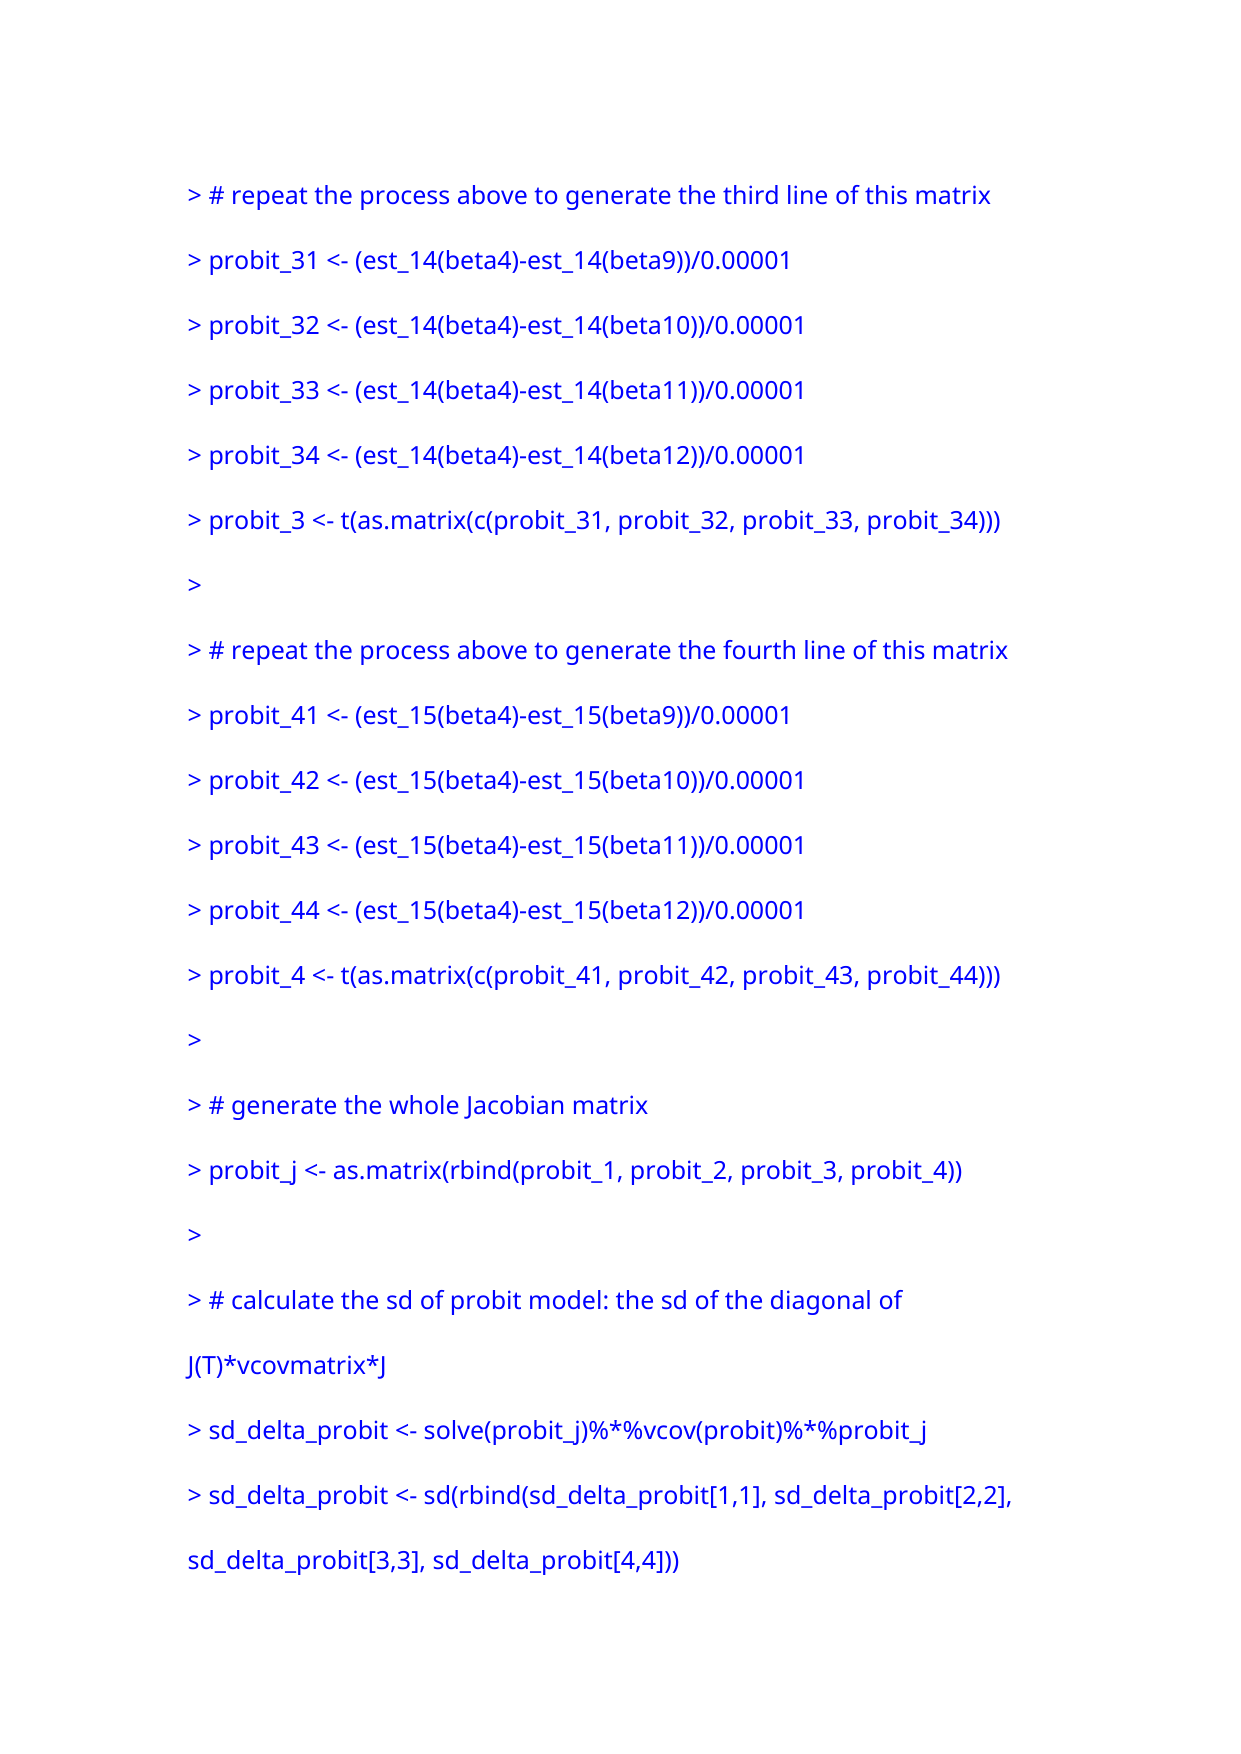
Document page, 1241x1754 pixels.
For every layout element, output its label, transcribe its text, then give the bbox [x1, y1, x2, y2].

text > # repeat the process above to generate the fourth line of this matrix [187, 617, 1053, 682]
text > sd_delta_probit <- solve(probit_j)%*%vcov(probit)%*%probit_j [187, 1397, 1053, 1462]
text > probit_42 <- (est_15(beta4)-est_15(beta10))/0.00001 [187, 747, 1053, 812]
text > probit_44 <- (est_15(beta4)-est_15(beta12))/0.00001 [187, 877, 1053, 942]
text > probit_3 <- t(as.matrix(c(probit_31, probit_32, probit_33, probit_34))) [187, 487, 1053, 552]
text > probit_41 <- (est_15(beta4)-est_15(beta9))/0.00001 [187, 682, 1053, 747]
text > [187, 552, 1053, 617]
text > probit_31 <- (est_14(beta4)-est_14(beta9))/0.00001 [187, 227, 1053, 292]
text > probit_4 <- t(as.matrix(c(probit_41, probit_42, probit_43, probit_44))) [187, 942, 1053, 1007]
text > [187, 1007, 1053, 1072]
text > probit_43 <- (est_15(beta4)-est_15(beta11))/0.00001 [187, 812, 1053, 877]
text > [187, 1202, 1053, 1267]
text > # repeat the process above to generate the third line of this matrix [187, 162, 1053, 227]
text > sd_delta_probit <- sd(rbind(sd_delta_probit[1,1], sd_delta_probit[2,2], sd_delta_probit[3,3], sd_delta_probit[4,4])) [187, 1462, 1053, 1592]
text > # generate the whole Jacobian matrix [187, 1072, 1053, 1137]
text > probit_j <- as.matrix(rbind(probit_1, probit_2, probit_3, probit_4)) [187, 1137, 1053, 1202]
text > probit_34 <- (est_14(beta4)-est_14(beta12))/0.00001 [187, 422, 1053, 487]
text > probit_33 <- (est_14(beta4)-est_14(beta11))/0.00001 [187, 357, 1053, 422]
text > # calculate the sd of probit model: the sd of the diagonal of J(T)*vcovmatrix*J [187, 1267, 1053, 1397]
text > probit_32 <- (est_14(beta4)-est_14(beta10))/0.00001 [187, 292, 1053, 357]
